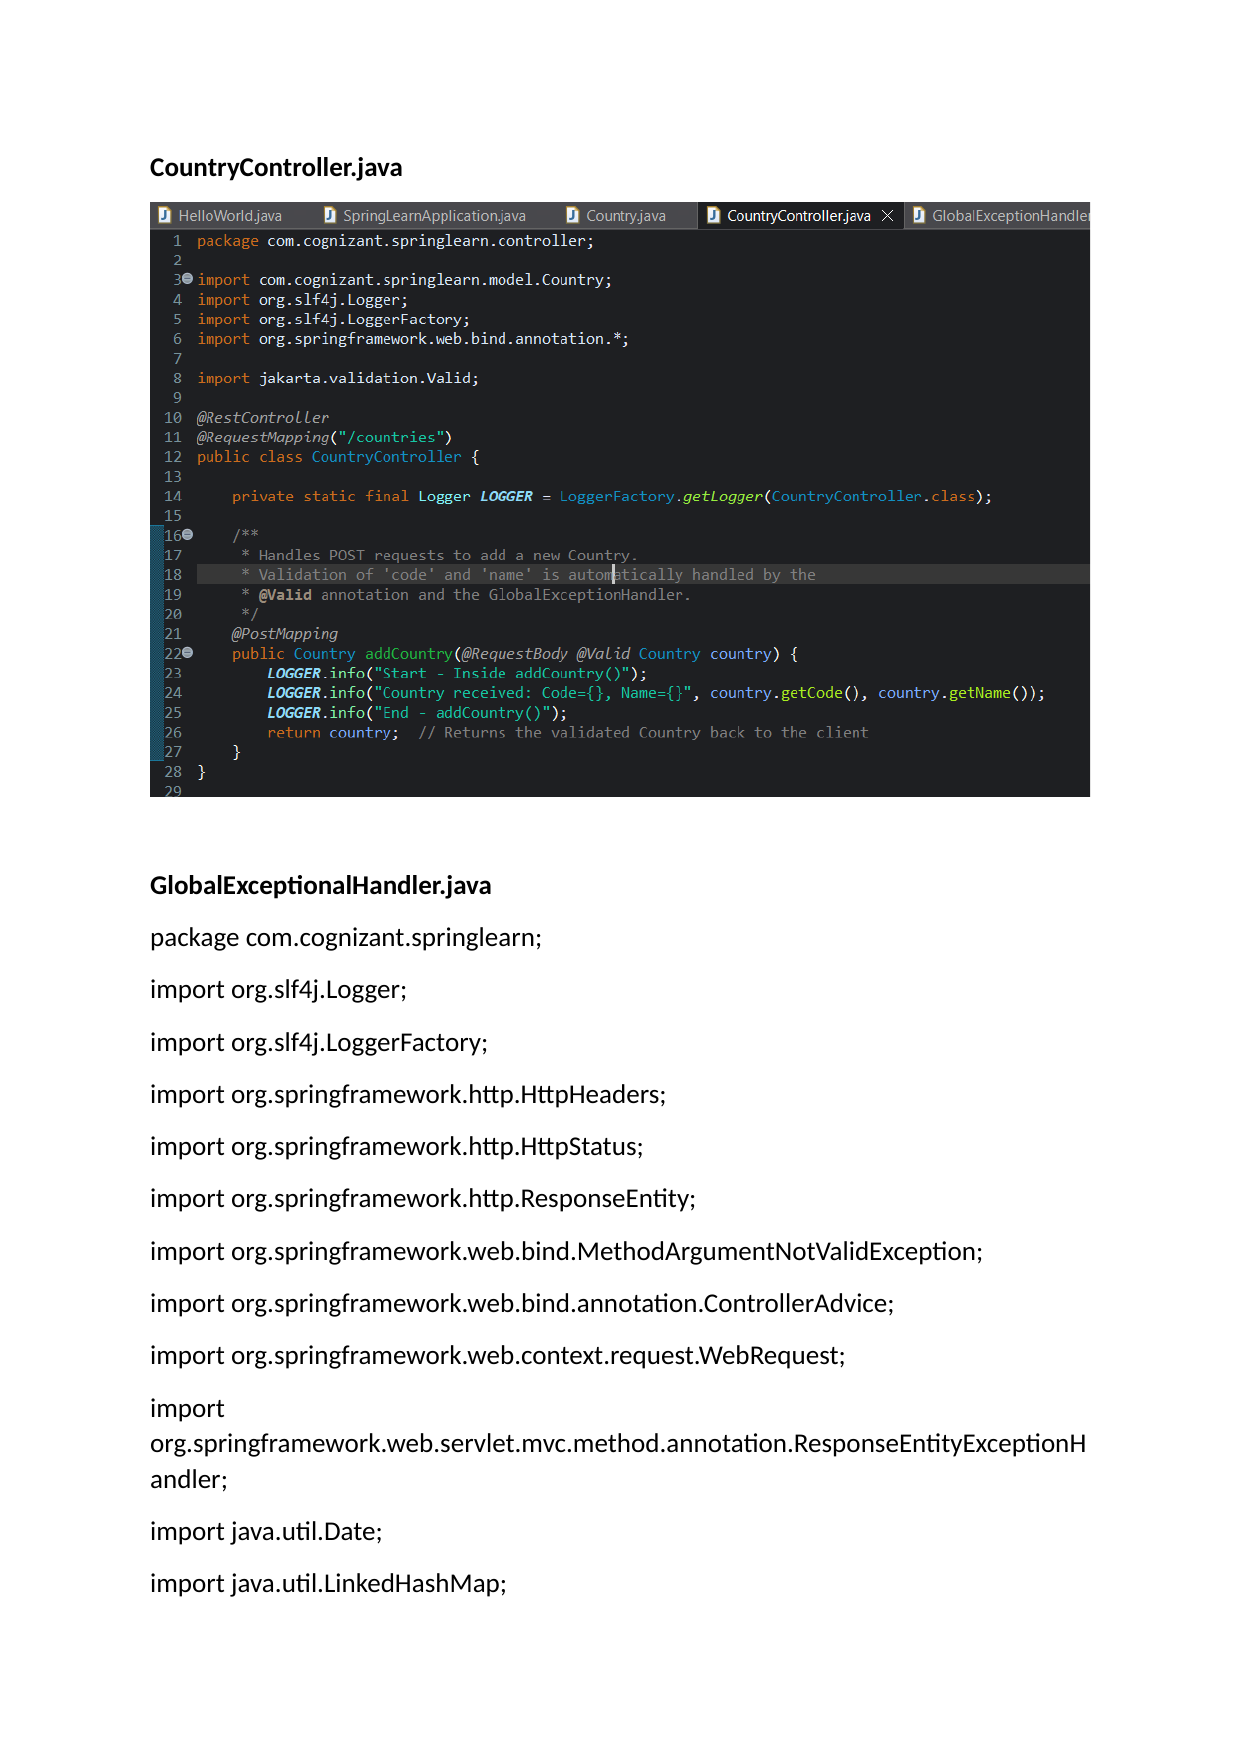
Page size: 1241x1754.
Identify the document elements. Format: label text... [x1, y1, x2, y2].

text GlobalExceptionalHandler.java [150, 868, 1090, 901]
text import java.util.Date; [150, 1514, 1090, 1547]
text import org.slf4j.Logger; [150, 972, 1090, 1005]
text import org.springframework.web.bind.MethodArgumentNotValidException; [150, 1234, 1090, 1267]
text import org.springframework.web.servlet.mvc.method.annotation.ResponseEntityExceptionHandler; [150, 1391, 1090, 1495]
picture [150, 202, 1091, 797]
text import org.slf4j.LoggerFactory; [150, 1025, 1090, 1058]
text package com.cognizant.springlearn; [150, 920, 1090, 953]
text import org.springframework.web.context.request.WebRequest; [150, 1338, 1090, 1371]
text import java.util.LinkedHashMap; [150, 1567, 1090, 1599]
text import org.springframework.web.bind.annotation.ControllerAdvice; [150, 1286, 1090, 1319]
text import org.springframework.http.HttpHeaders; [150, 1077, 1090, 1110]
text import org.springframework.http.ResponseEntity; [150, 1182, 1090, 1214]
text CountryController.java [150, 150, 1090, 183]
text import org.springframework.http.HttpStatus; [150, 1129, 1090, 1162]
